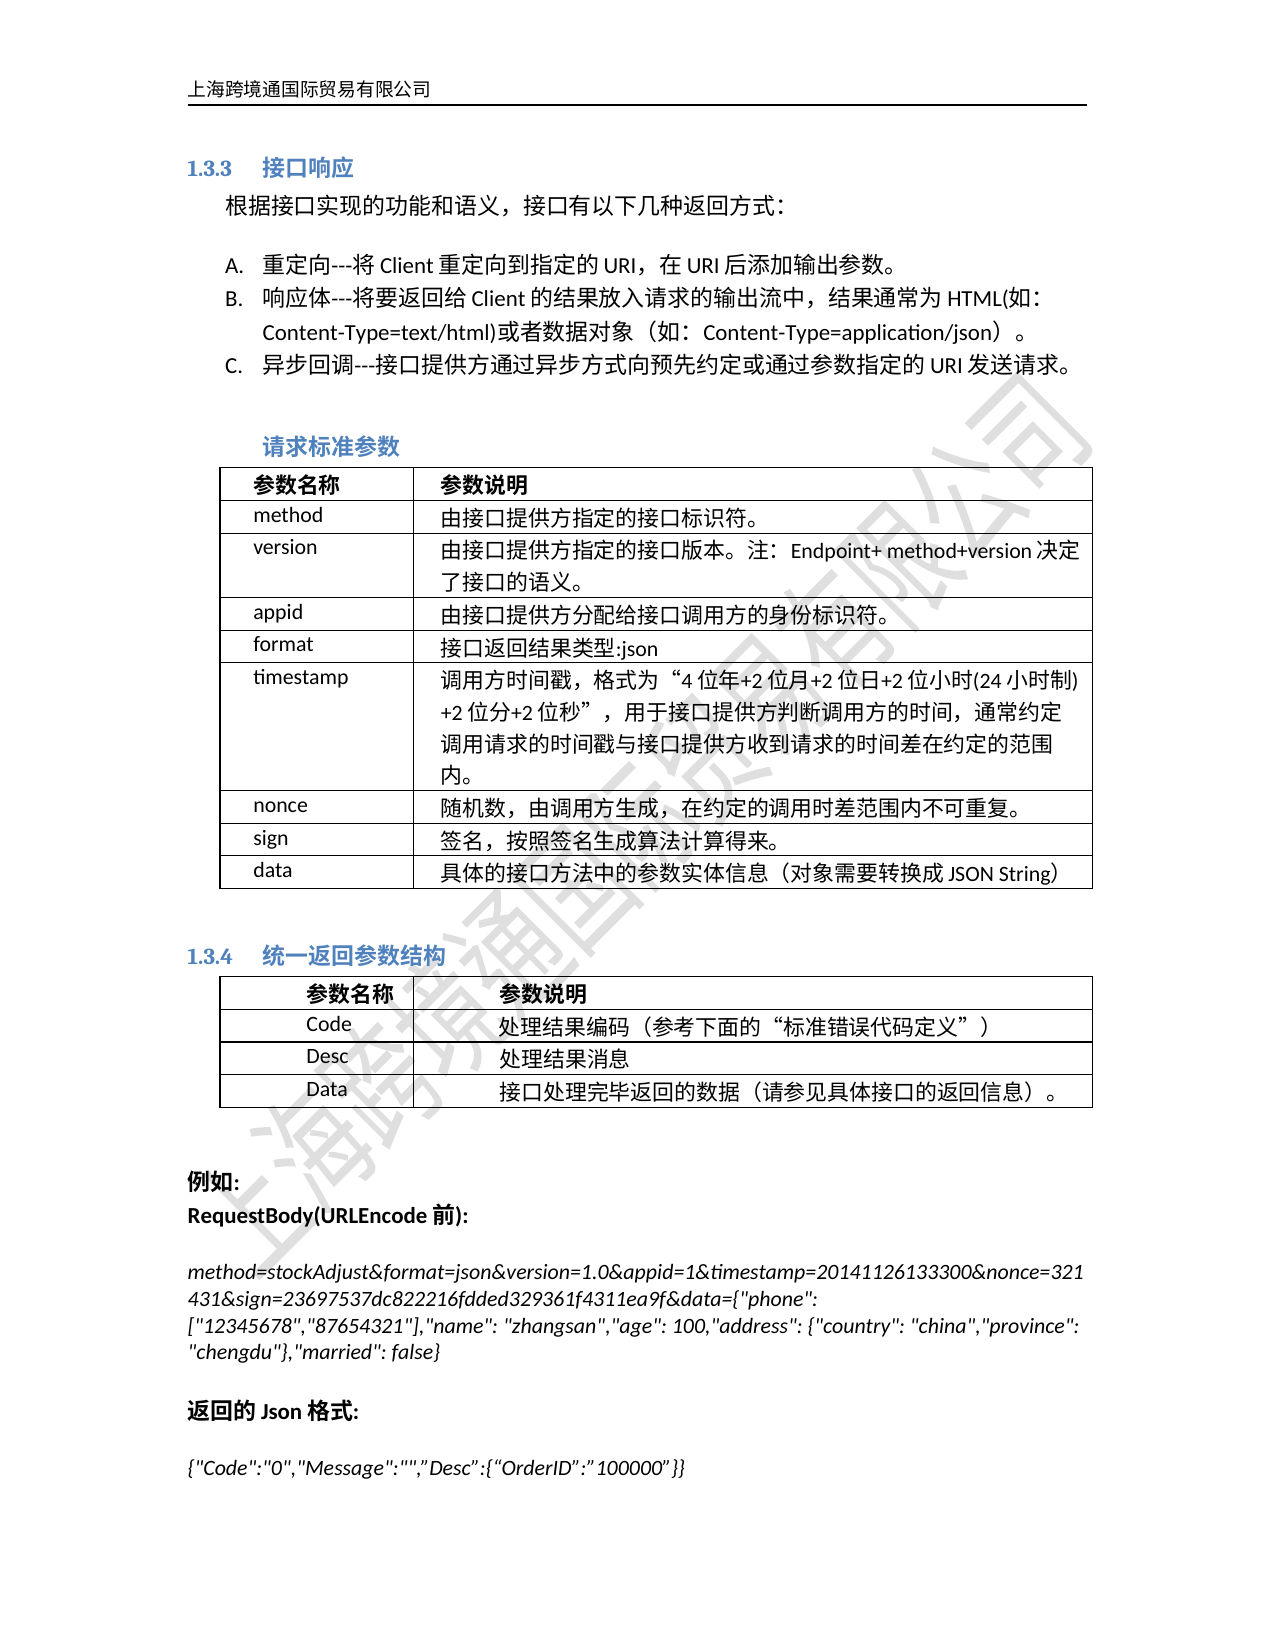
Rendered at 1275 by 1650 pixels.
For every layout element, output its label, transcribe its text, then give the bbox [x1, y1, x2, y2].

table_cell data [221, 856, 413, 888]
table_cell method [221, 501, 413, 532]
table_cell 由接口提供方指定的接口版本。注：Endpoint+ method+version决定了接口的语义。 [414, 534, 1092, 597]
table_cell 具体的接口方法中的参数实体信息（对象需要转换成JSON String） [414, 856, 1092, 888]
text 例如: [187, 1164, 1087, 1197]
list 异步回调---接口提供方通过异步方式向预先约定或通过参数指定的URI发送请求。 [225, 347, 1087, 380]
table_cell 调用方时间戳，格式为“4位年+2位月+2位日+2位小时(24小时制)+2位分+2位秒”，用于接口提供方判断调用方的时间，通常约定调用请求的时间戳与接口提供方收到请求的时间差在约定的范围内。 [414, 663, 1092, 790]
text 返回的Json格式: [187, 1393, 1087, 1426]
table_cell sign [221, 824, 413, 855]
text 根据接口实现的功能和语义，接口有以下几种返回方式： [187, 188, 1087, 221]
table_cell 由接口提供方分配给接口调用方的身份标识符。 [414, 598, 1092, 629]
table_cell 处理结果编码（参考下面的“标准错误代码定义”） [414, 1010, 1092, 1041]
table_header 参数说明 [414, 977, 1092, 1009]
table_cell 签名，按照签名生成算法计算得来。 [414, 824, 1092, 855]
subtitle 请求标准参数 [262, 429, 1087, 462]
table_cell 接口返回结果类型:json [414, 631, 1092, 662]
table_cell nonce [221, 791, 413, 823]
table_cell Desc [221, 1043, 413, 1074]
table_cell Data [221, 1075, 413, 1107]
table_cell 接口处理完毕返回的数据（请参见具体接口的返回信息）。 [414, 1075, 1092, 1107]
text method=stockAdjust&format=json&version=1.0&appid=1&timestamp=20141126133300&nonce=321431&sign=23697537dc822216fdded329361f4311ea9f&data={"phone": ["12345678","87654321"],"name": "zhangsan","age": 100,"address": {"country": "china","province": "chengdu"},"married": false} [187, 1258, 1087, 1365]
table_cell appid [221, 598, 413, 629]
list 响应体---将要返回给Client的结果放入请求的输出流中，结果通常为HTML(如：Content-Type=text/html)或者数据对象（如：Content-Type=application/json）。 [225, 280, 1087, 347]
table_header 参数说明 [414, 468, 1092, 500]
table_cell 由接口提供方指定的接口标识符。 [414, 501, 1092, 532]
table_header 参数名称 [221, 977, 413, 1009]
table_cell 处理结果消息 [414, 1043, 1092, 1074]
table_cell format [221, 631, 413, 662]
table_cell Code [221, 1010, 413, 1041]
text {"Code":"0","Message":"",”Desc”:{“OrderID”:”100000”}} [187, 1454, 1087, 1481]
table_cell timestamp [221, 663, 413, 790]
list 重定向---将Client重定向到指定的URI，在URI后添加输出参数。 [225, 247, 1087, 280]
text RequestBody(URLEncode前): [187, 1197, 1087, 1230]
table_cell version [221, 534, 413, 597]
subtitle 接口响应 [187, 150, 1087, 183]
subtitle 统一返回参数结构 [187, 938, 1087, 971]
table_cell 随机数，由调用方生成，在约定的调用时差范围内不可重复。 [414, 791, 1092, 823]
table_header 参数名称 [221, 468, 413, 500]
